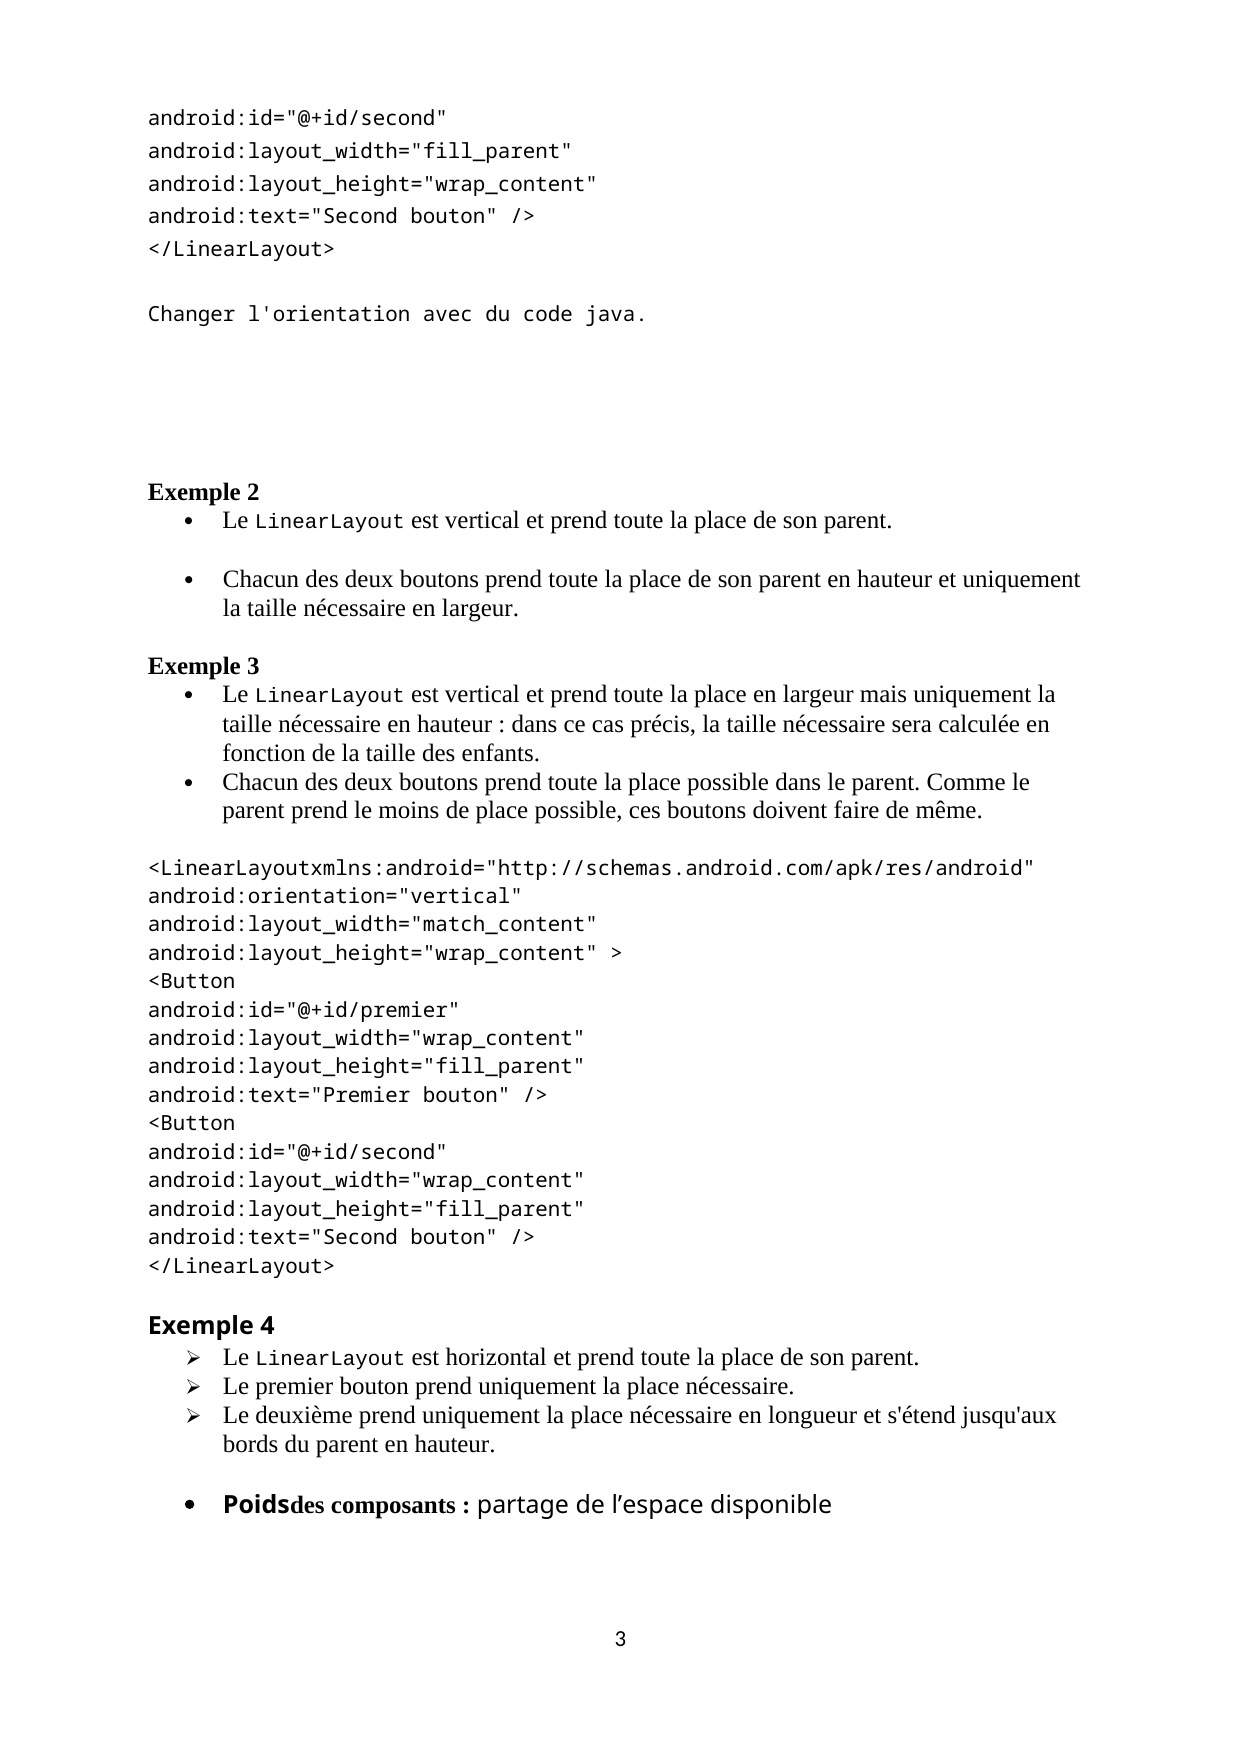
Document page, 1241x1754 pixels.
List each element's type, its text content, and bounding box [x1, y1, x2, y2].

text android:layout_height="wrap_content" [148, 169, 1093, 197]
list Le deuxième prend uniquement la place nécessaire en longueur et s'étend jusqu'aux bords du parent en hauteur. [185, 1400, 1093, 1457]
text android:id="@+id/premier" [148, 995, 1093, 1023]
text <Button [148, 966, 1093, 995]
list Le LinearLayout est vertical et prend toute la place de son parent. [185, 505, 1093, 535]
text <Button [148, 1108, 1093, 1137]
text </LinearLayout> [148, 1251, 1093, 1279]
list Le LinearLayout est horizontal et prend toute la place de son parent. [185, 1342, 1093, 1371]
text android:orientation="vertical" [148, 881, 1093, 909]
text android:layout_width="wrap_content" [148, 1023, 1093, 1052]
text android:text="Second bouton" /> [148, 201, 1093, 230]
text android:layout_width="fill_parent" [148, 136, 1093, 164]
text android:layout_width="match_content" [148, 909, 1093, 938]
text Exemple 3 [148, 651, 1093, 679]
text android:layout_height="fill_parent" [148, 1194, 1093, 1222]
text android:text="Premier bouton" /> [148, 1080, 1093, 1108]
text Exemple 2 [148, 477, 1093, 505]
text android:id="@+id/second" [148, 1137, 1093, 1165]
text android:text="Second bouton" /> [148, 1222, 1093, 1251]
text Exemple 4 [148, 1308, 1093, 1342]
text android:layout_height="wrap_content" > [148, 938, 1093, 966]
text Changer l'orientation avec du code java. [148, 299, 1093, 327]
text <LinearLayoutxmlns:android="http://schemas.android.com/apk/res/android" [148, 853, 1093, 881]
text </LinearLayout> [148, 234, 1093, 262]
list Chacun des deux boutons prend toute la place de son parent en hauteur et uniquement la taille nécessaire en largeur. [185, 564, 1093, 622]
list Chacun des deux boutons prend toute la place possible dans le parent. Comme le parent prend le moins de place possible, ces boutons doivent faire de même. [185, 767, 1093, 824]
text android:layout_height="fill_parent" [148, 1052, 1093, 1080]
list Le premier bouton prend uniquement la place nécessaire. [185, 1371, 1093, 1400]
list Le LinearLayout est vertical et prend toute la place en largeur mais uniquement la taille nécessaire en hauteur : dans ce cas précis, la taille nécessaire sera calculée en fonction de la taille des enfants. [185, 679, 1093, 767]
text android:layout_width="wrap_content" [148, 1165, 1093, 1194]
text android:id="@+id/second" [148, 103, 1093, 132]
list Poidsdes composants : partage de l’espace disponible [185, 1486, 1093, 1520]
